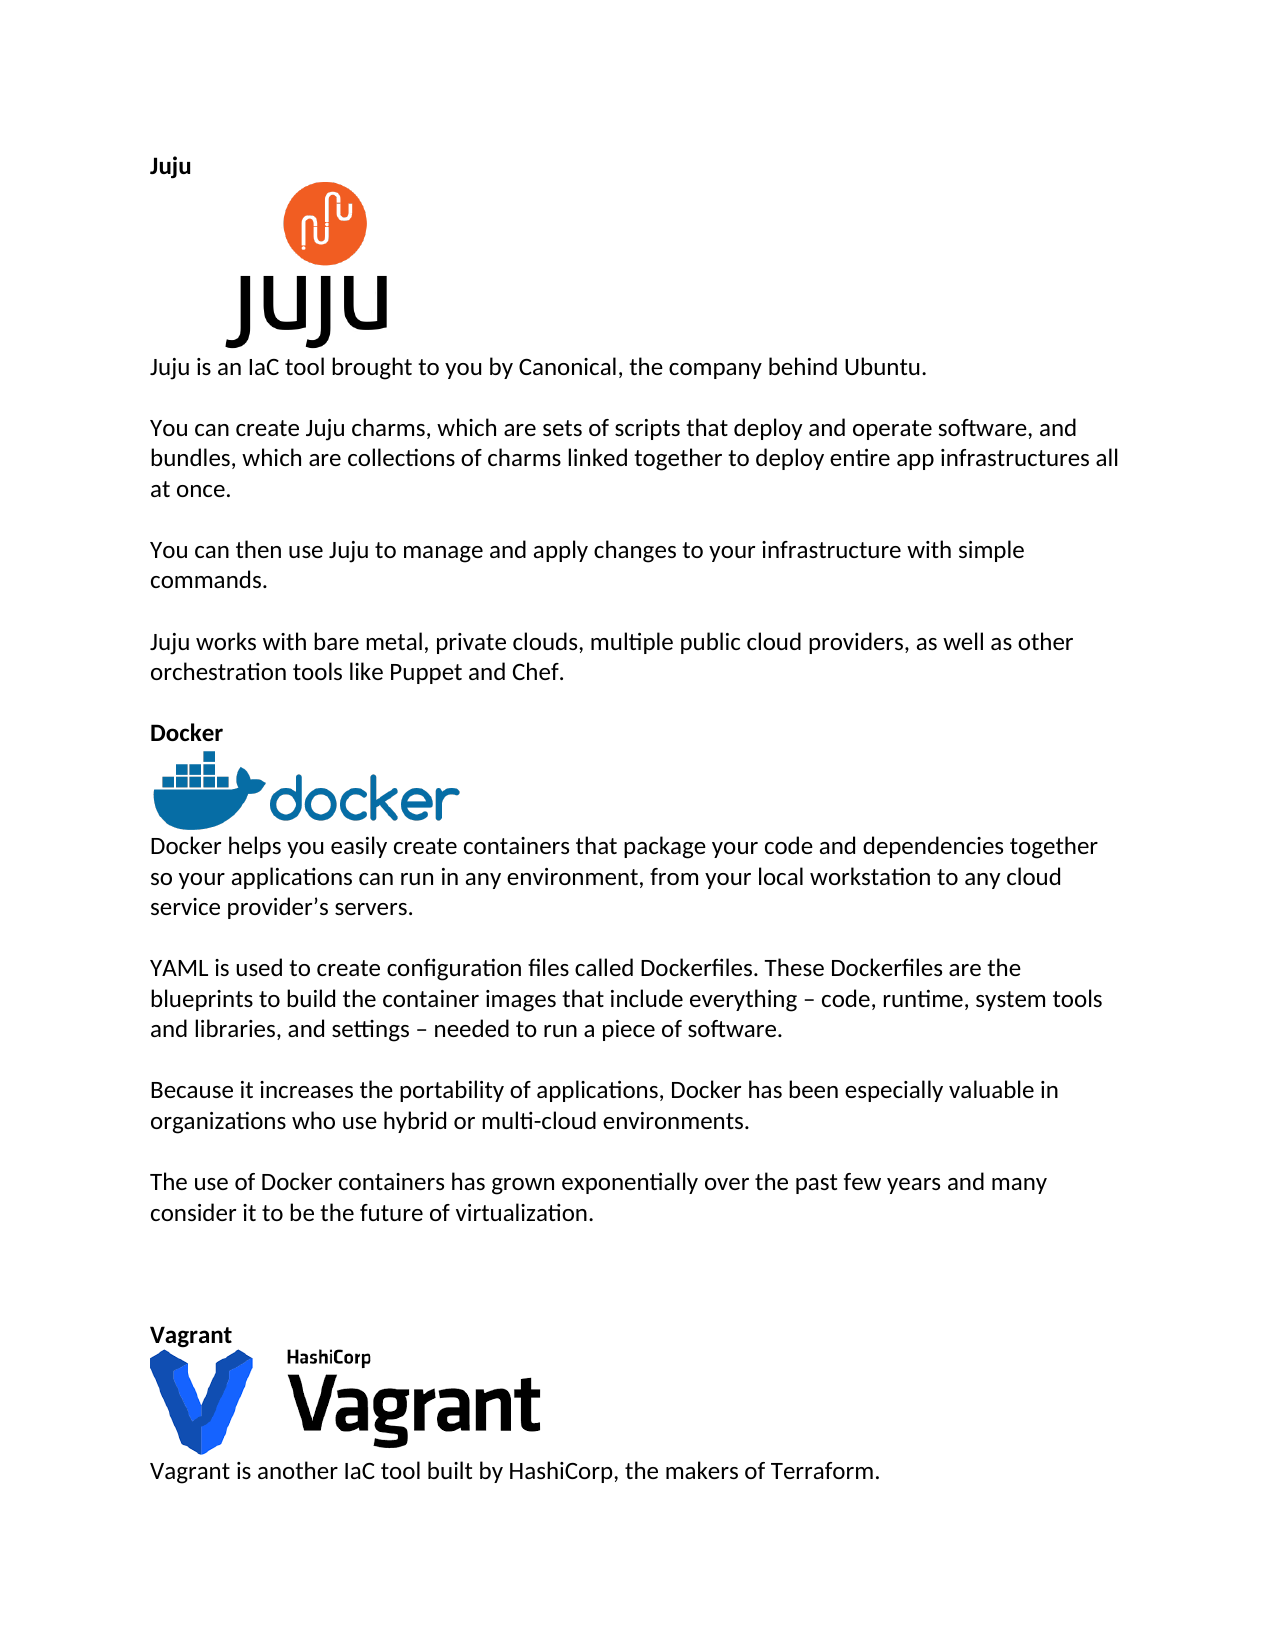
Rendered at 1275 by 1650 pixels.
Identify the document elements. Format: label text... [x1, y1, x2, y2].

text The use of Docker containers has grown exponentially over the past few years and many consider it to be the future of virtualization. [150, 1166, 1125, 1227]
text Juju works with bare metal, private clouds, multiple public cloud providers, as well as other orchestration tools like Puppet and Chef. [150, 626, 1125, 687]
text Vagrant is another IaC tool built by HashiCorp, the makers of Terraform. [150, 1455, 1125, 1486]
picture [150, 747, 462, 831]
text Docker [150, 717, 1125, 748]
picture [150, 180, 462, 351]
text Because it increases the portability of applications, Docker has been especially valuable in organizations who use hybrid or multi-cloud environments. [150, 1075, 1125, 1136]
text Juju [150, 150, 1125, 181]
text YAML is used to create configuration files called Dockerfiles. These Dockerfiles are the blueprints to build the container images that include everything – code, runtime, system tools and libraries, and settings – needed to run a piece of software. [150, 953, 1125, 1044]
text You can create Juju charms, which are sets of scripts that deploy and operate software, and bundles, which are collections of charms linked together to deploy entire app infrastructures all at once. [150, 412, 1125, 503]
text Juju is an IaC tool brought to you by Canonical, the company behind Ubuntu. [150, 351, 1125, 381]
text Docker helps you easily create containers that package your code and dependencies together so your applications can run in any environment, from your local workstation to any cloud service provider’s servers. [150, 831, 1125, 922]
picture [150, 1349, 540, 1455]
text Vagrant [150, 1319, 1125, 1349]
text You can then use Juju to manage and apply changes to your infrastructure with simple commands. [150, 534, 1125, 595]
